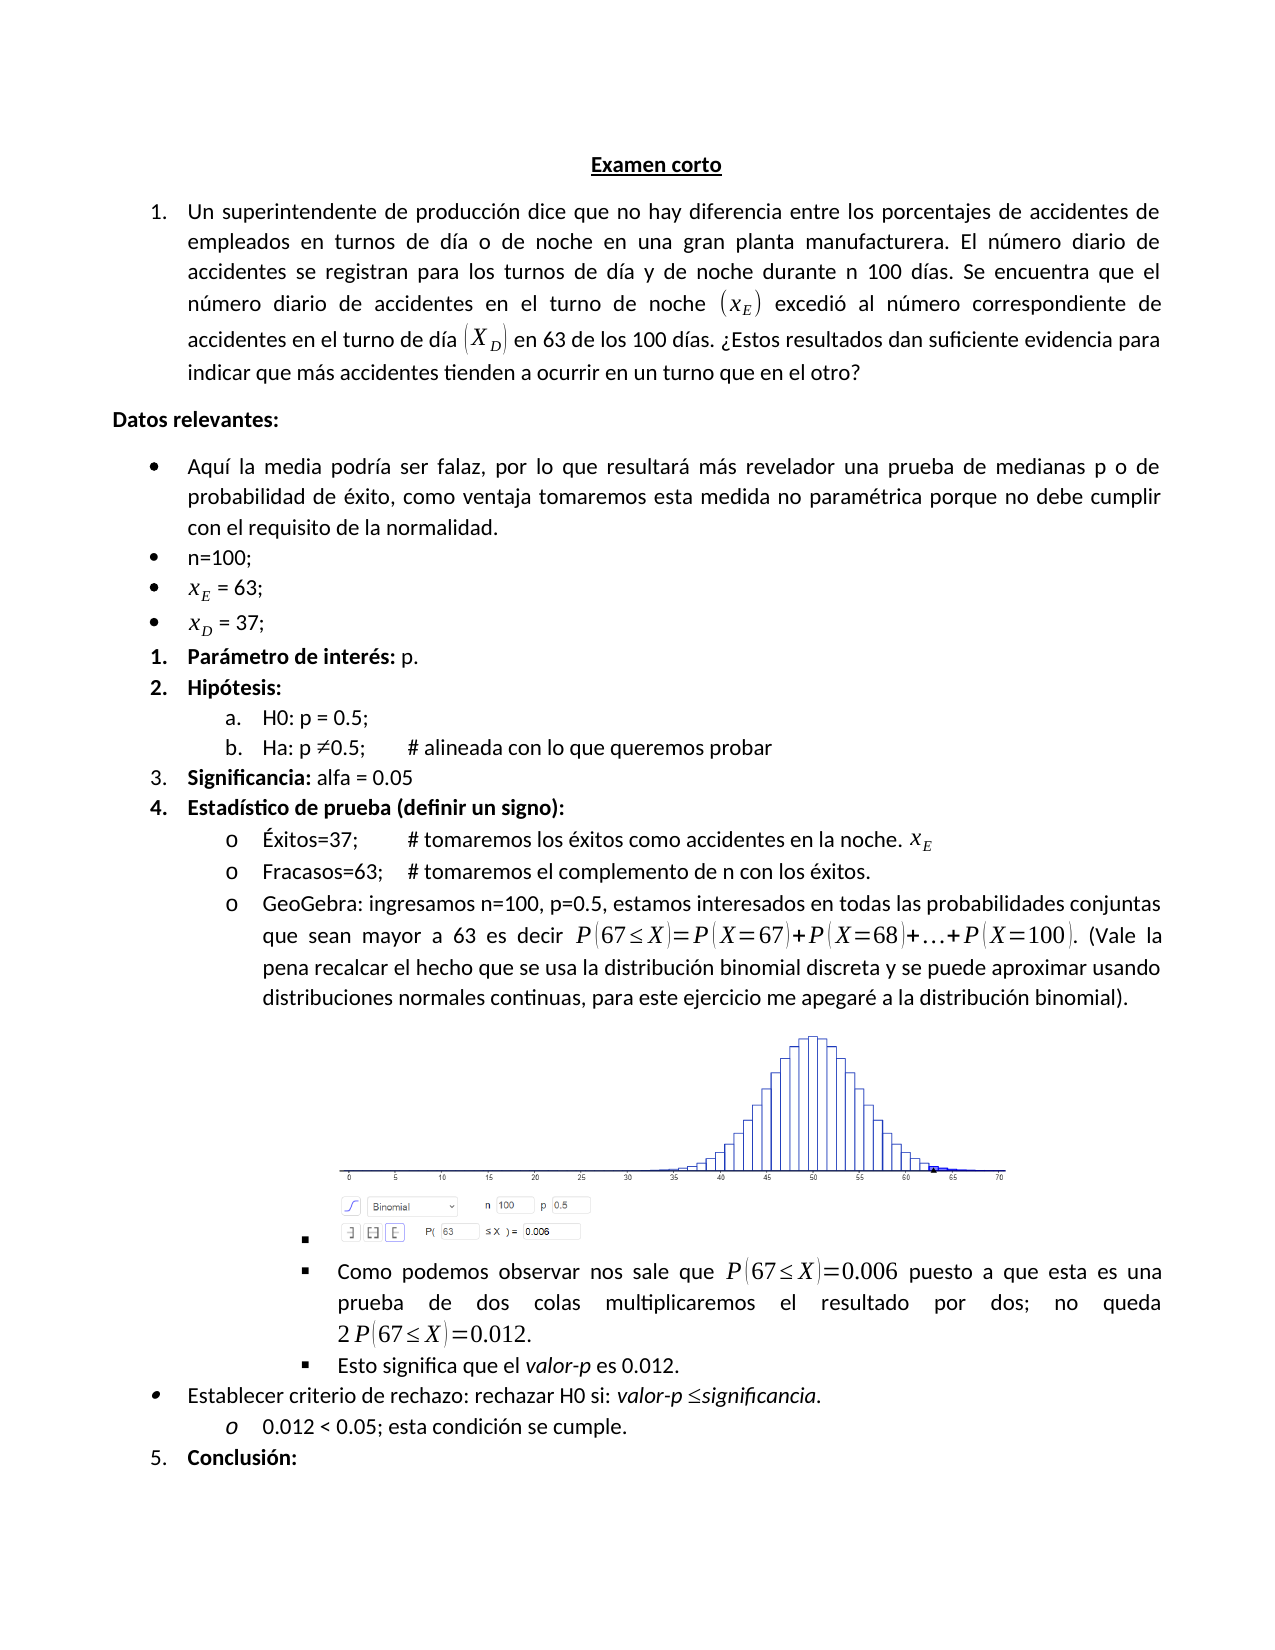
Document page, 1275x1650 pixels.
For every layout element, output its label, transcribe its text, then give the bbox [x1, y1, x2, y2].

text Datos relevantes: [112, 405, 1162, 433]
list Un superintendente de producción dice que no hay diferencia entre los porcentajes de accidentes de empleados en turnos de día o de noche en una gran planta manufacturera. El número diario de accidentes se registran para los turnos de día y de noche durante n 100 días. Se encuentra que el número diario de accidentes en el turno de noche excedió al número correspondiente de accidentes en el turno de día en 63 de los 100 días. ¿Estos resultados dan suficiente evidencia para indicar que más accidentes tienden a ocurrir en un turno que en el otro? [150, 197, 1162, 387]
list 0.012 < 0.05; esta condición se cumple. [225, 1412, 1162, 1441]
list Estadístico de prueba (definir un signo): [150, 793, 1162, 822]
list GeoGebra: ingresamos n=100, p=0.5, estamos interesados en todas las probabilidades conjuntas que sean mayor a 63 es decir . (Vale la pena recalcar el hecho que se usa la distribución binomial discreta y se puede aproximar usando distribuciones normales continuas, para este ejercicio me apegaré a la distribución binomial). [225, 889, 1162, 1011]
list H0: p = 0.5; [225, 703, 1162, 731]
picture [337, 1013, 1006, 1249]
list Fracasos=63; # tomaremos el complemento de n con los éxitos. [225, 857, 1162, 887]
list Éxitos=37; # tomaremos los éxitos como accidentes en la noche. [225, 824, 1162, 855]
text Examen corto [150, 150, 1162, 178]
list = 63; [150, 573, 1162, 606]
list Hipótesis: [150, 673, 1162, 701]
list Esto significa que el valor-p es 0.012. [300, 1351, 1162, 1379]
list Establecer criterio de rechazo: rechazar H0 si: valor-p significancia. [150, 1382, 1162, 1410]
list = 37; [150, 608, 1162, 640]
list Significancia: alfa = 0.05 [150, 763, 1162, 791]
list Parámetro de interés: p. [150, 642, 1162, 671]
list Aquí la media podría ser falaz, por lo que resultará más revelador una prueba de medianas p o de probabilidad de éxito, como ventaja tomaremos esta medida no paramétrica porque no debe cumplir con el requisito de la normalidad. [150, 452, 1162, 541]
list Conclusión: [150, 1443, 1162, 1471]
list n=100; [150, 543, 1162, 571]
list Ha: p 0.5; # alineada con lo que queremos probar [225, 733, 1162, 761]
list Como podemos observar nos sale que puesto a que esta es una prueba de dos colas multiplicaremos el resultado por dos; no queda . [300, 1256, 1162, 1349]
